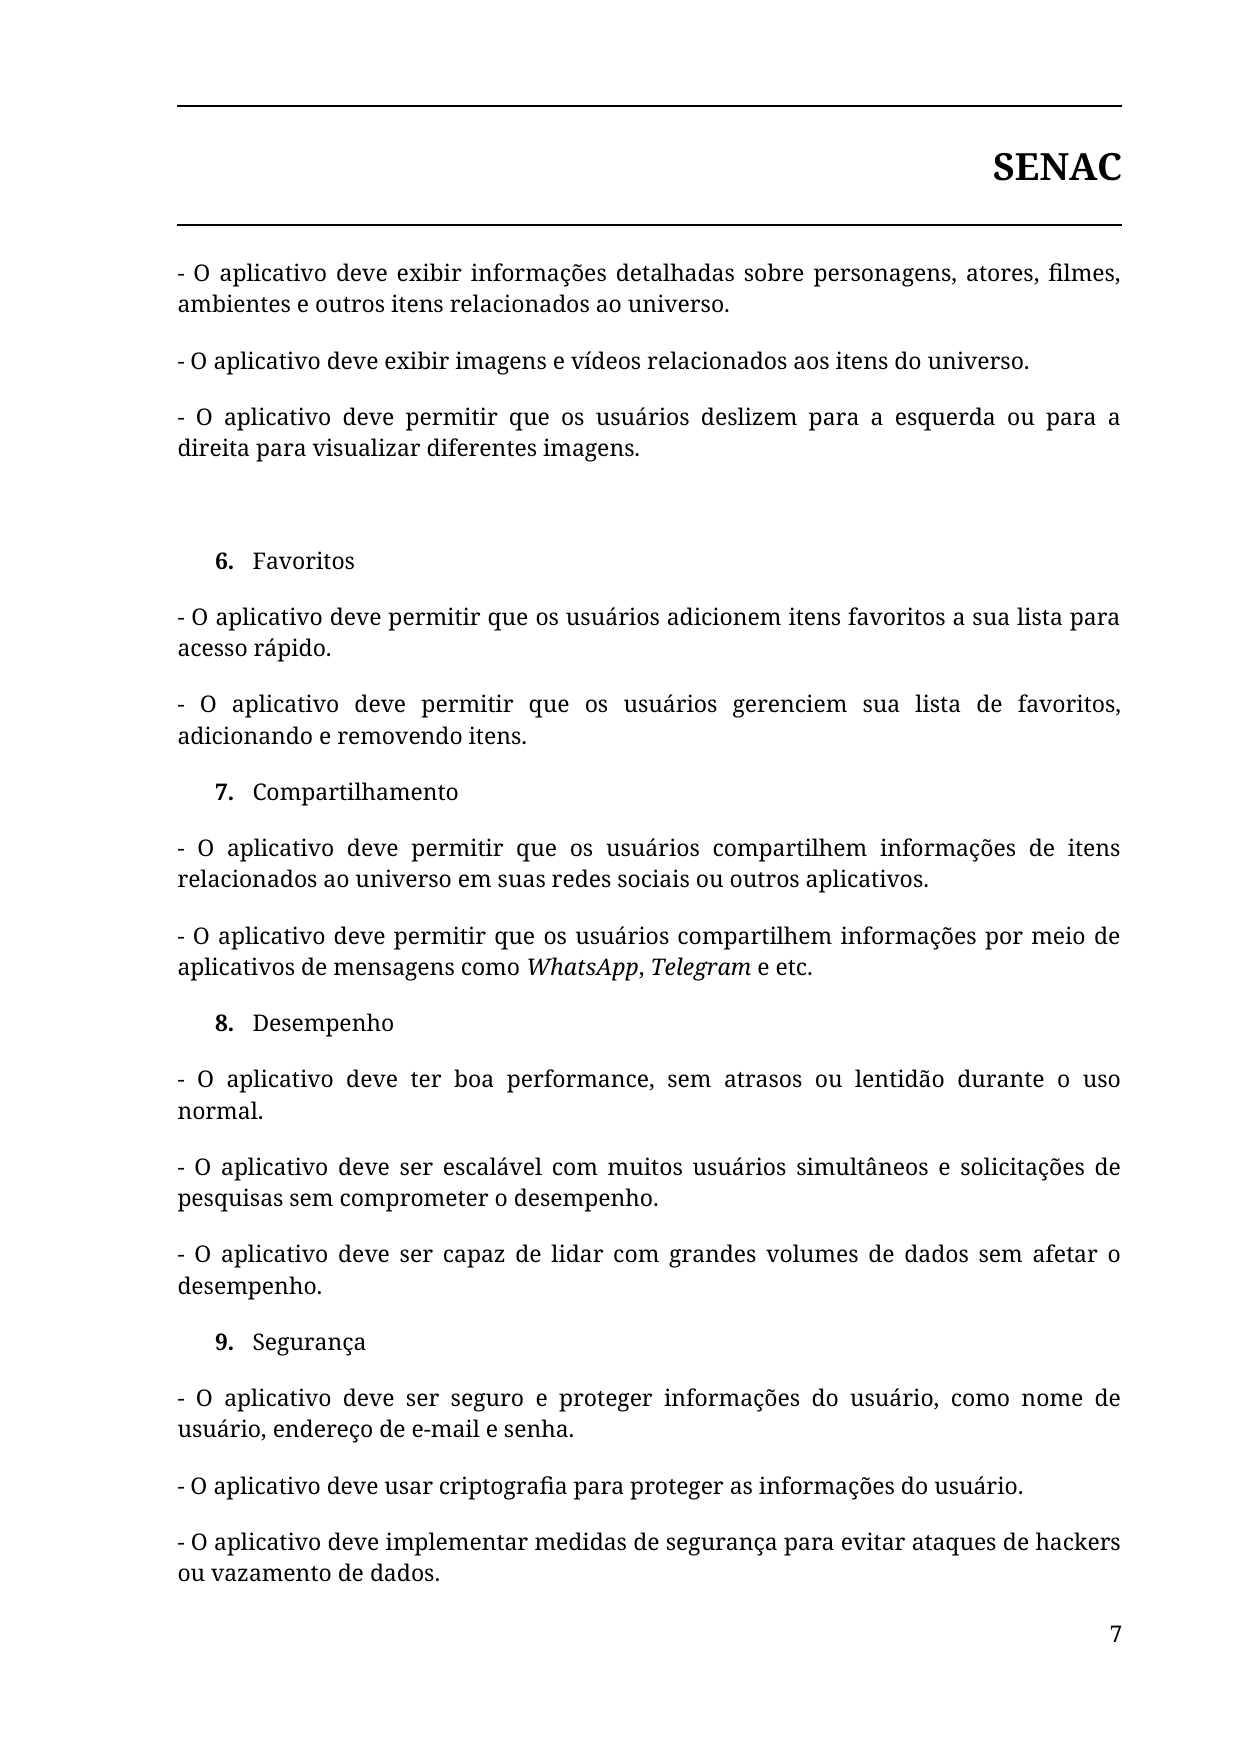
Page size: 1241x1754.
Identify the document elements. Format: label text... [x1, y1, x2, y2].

text - O aplicativo deve ser seguro e proteger informações do usuário, como nome de usuário, endereço de e-mail e senha. [177, 1382, 1122, 1445]
list Favoritos [215, 545, 1122, 576]
text - O aplicativo deve exibir informações detalhadas sobre personagens, atores, filmes, ambientes e outros itens relacionados ao universo. [177, 257, 1122, 320]
text - O aplicativo deve permitir que os usuários deslizem para a esquerda ou para a direita para visualizar diferentes imagens. [177, 401, 1122, 463]
text - O aplicativo deve permitir que os usuários gerenciem sua lista de favoritos, adicionando e removendo itens. [177, 688, 1122, 751]
text - O aplicativo deve ser capaz de lidar com grandes volumes de dados sem afetar o desempenho. [177, 1238, 1122, 1301]
text - O aplicativo deve permitir que os usuários compartilhem informações de itens relacionados ao universo em suas redes sociais ou outros aplicativos. [177, 832, 1122, 895]
text - O aplicativo deve ter boa performance, sem atrasos ou lentidão durante o uso normal. [177, 1063, 1122, 1126]
list Compartilhamento [215, 776, 1122, 807]
text - O aplicativo deve exibir imagens e vídeos relacionados aos itens do universo. [177, 345, 1122, 376]
text - O aplicativo deve permitir que os usuários compartilhem informações por meio de aplicativos de mensagens como WhatsApp, Telegram e etc. [177, 920, 1122, 982]
list Segurança [215, 1326, 1122, 1357]
text - O aplicativo deve usar criptografia para proteger as informações do usuário. [177, 1470, 1122, 1501]
text - O aplicativo deve implementar medidas de segurança para evitar ataques de hackers ou vazamento de dados. [177, 1526, 1122, 1588]
text - O aplicativo deve permitir que os usuários adicionem itens favoritos a sua lista para acesso rápido. [177, 601, 1122, 663]
list Desempenho [215, 1007, 1122, 1038]
text - O aplicativo deve ser escalável com muitos usuários simultâneos e solicitações de pesquisas sem comprometer o desempenho. [177, 1151, 1122, 1213]
